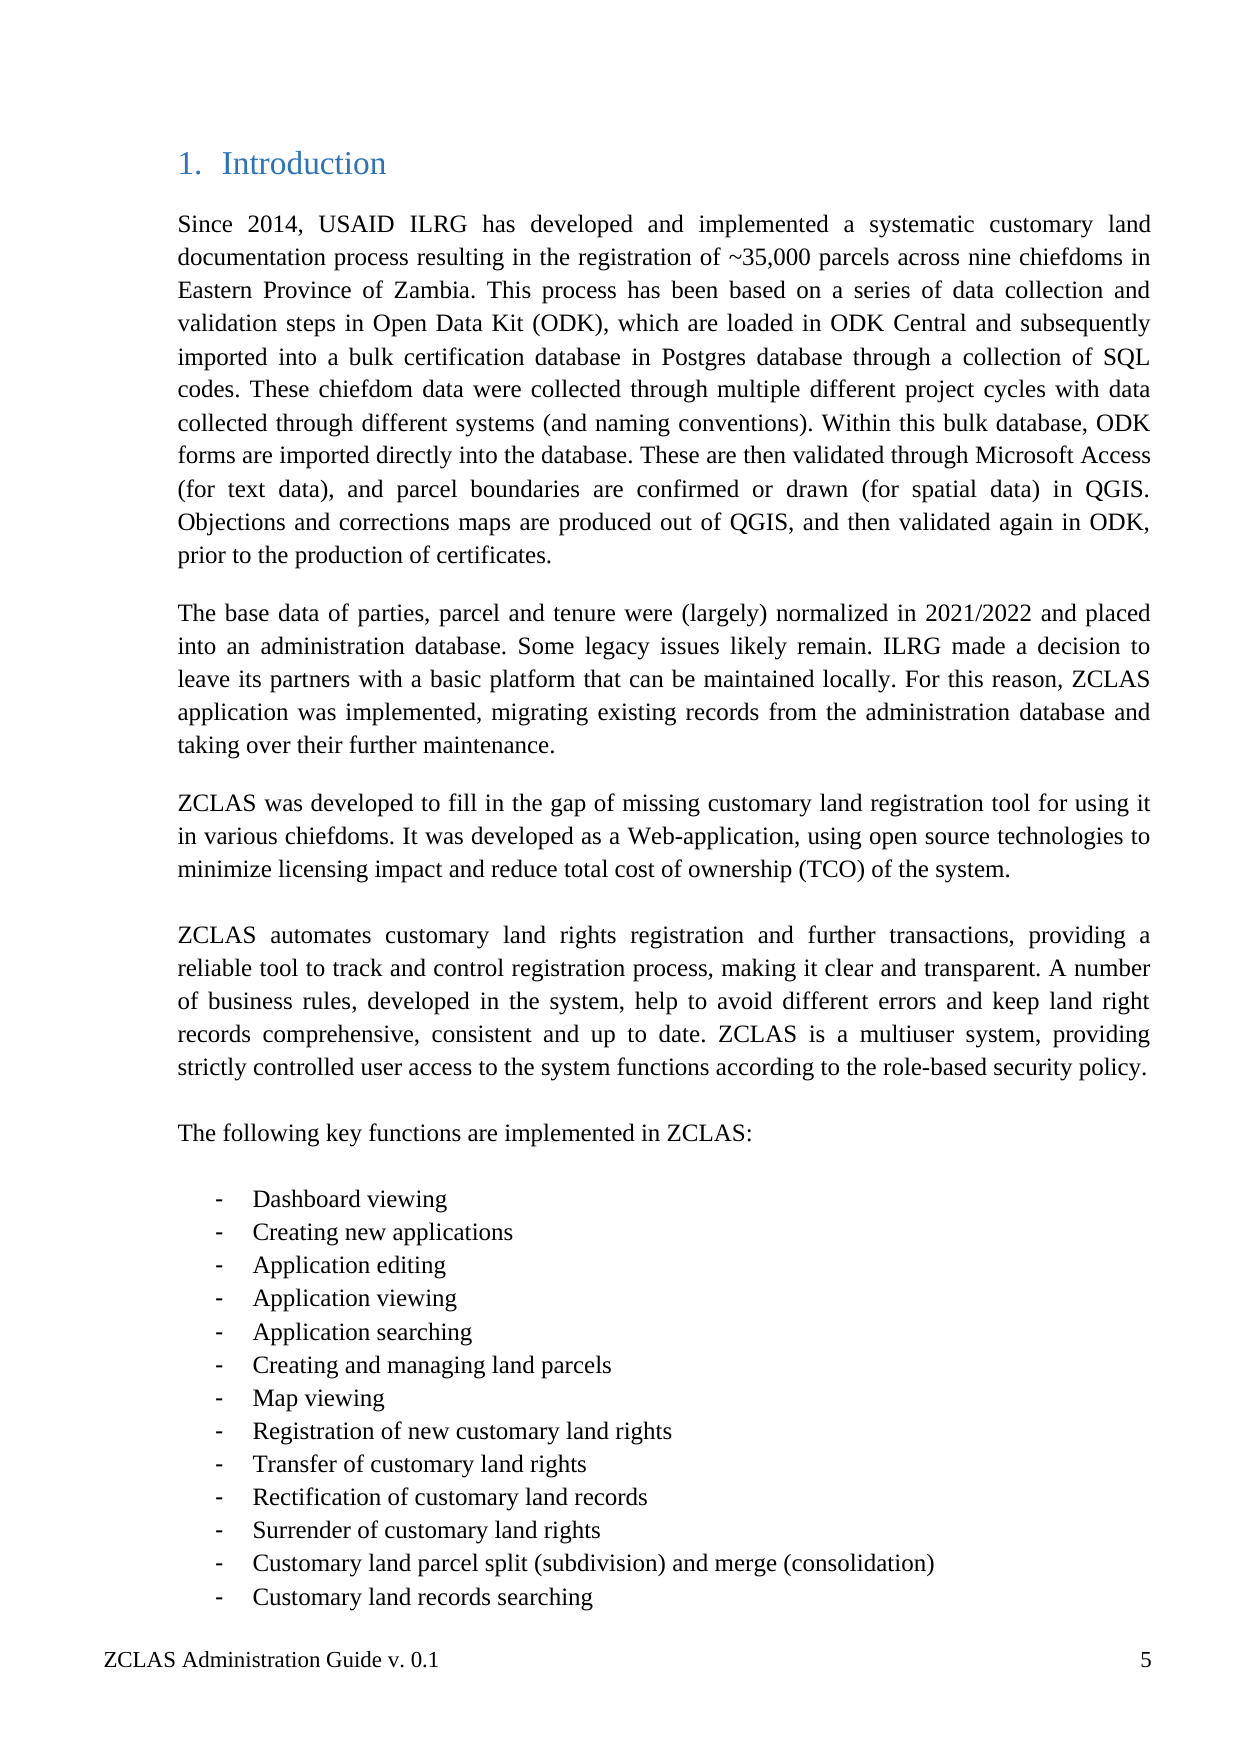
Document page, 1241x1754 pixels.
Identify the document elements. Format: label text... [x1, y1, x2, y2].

list Application searching [215, 1317, 1152, 1345]
list Customary land records searching [215, 1582, 1152, 1610]
list Application viewing [215, 1283, 1152, 1312]
text ZCLAS was developed to fill in the gap of missing customary land registration tool for using it in various chiefdoms. It was developed as a Web-application, using open source technologies to minimize licensing impact and reduce total cost of ownership (TCO) of the system. [177, 788, 1152, 883]
list Creating new applications [215, 1217, 1152, 1246]
list Application editing [215, 1250, 1152, 1279]
list Dashboard viewing [215, 1184, 1152, 1213]
list Map viewing [215, 1383, 1152, 1412]
text The following key functions are implemented in ZCLAS: [177, 1118, 1152, 1147]
list Registration of new customary land rights [215, 1416, 1152, 1445]
list Rectification of customary land records [215, 1482, 1152, 1511]
text The base data of parties, parcel and tenure were (largely) normalized in 2021/2022 and placed into an administration database. Some legacy issues likely remain. ILRG made a decision to leave its partners with a basic platform that can be maintained locally. For this reason, ZCLAS application was implemented, migrating existing records from the administration database and taking over their further maintenance. [177, 598, 1152, 758]
list Customary land parcel split (subdivision) and merge (consolidation) [215, 1548, 1152, 1577]
list Creating and managing land parcels [215, 1350, 1152, 1378]
subtitle Introduction [177, 143, 1152, 181]
list Transfer of customary land rights [215, 1449, 1152, 1478]
text ZCLAS automates customary land rights registration and further transactions, providing a reliable tool to track and control registration process, making it clear and transparent. A number of business rules, developed in the system, help to avoid different errors and keep land right records comprehensive, consistent and up to date. ZCLAS is a multiuser system, providing strictly controlled user access to the system functions according to the role-based security policy. [177, 920, 1152, 1081]
list Surrender of customary land rights [215, 1515, 1152, 1544]
text Since 2014, USAID ILRG has developed and implemented a systematic customary land documentation process resulting in the registration of ~35,000 parcels across nine chiefdoms in Eastern Province of Zambia. This process has been based on a series of data collection and validation steps in Open Data Kit (ODK), which are loaded in ODK Central and subsequently imported into a bulk certification database in Postgres database through a collection of SQL codes. These chiefdom data were collected through multiple different project cycles with data collected through different systems (and naming conventions). Within this bulk database, ODK forms are imported directly into the database. These are then validated through Microsoft Access (for text data), and parcel boundaries are confirmed or drawn (for spatial data) in QGIS. Objections and corrections maps are produced out of QGIS, and then validated again in ODK, prior to the production of certificates. [177, 209, 1152, 568]
